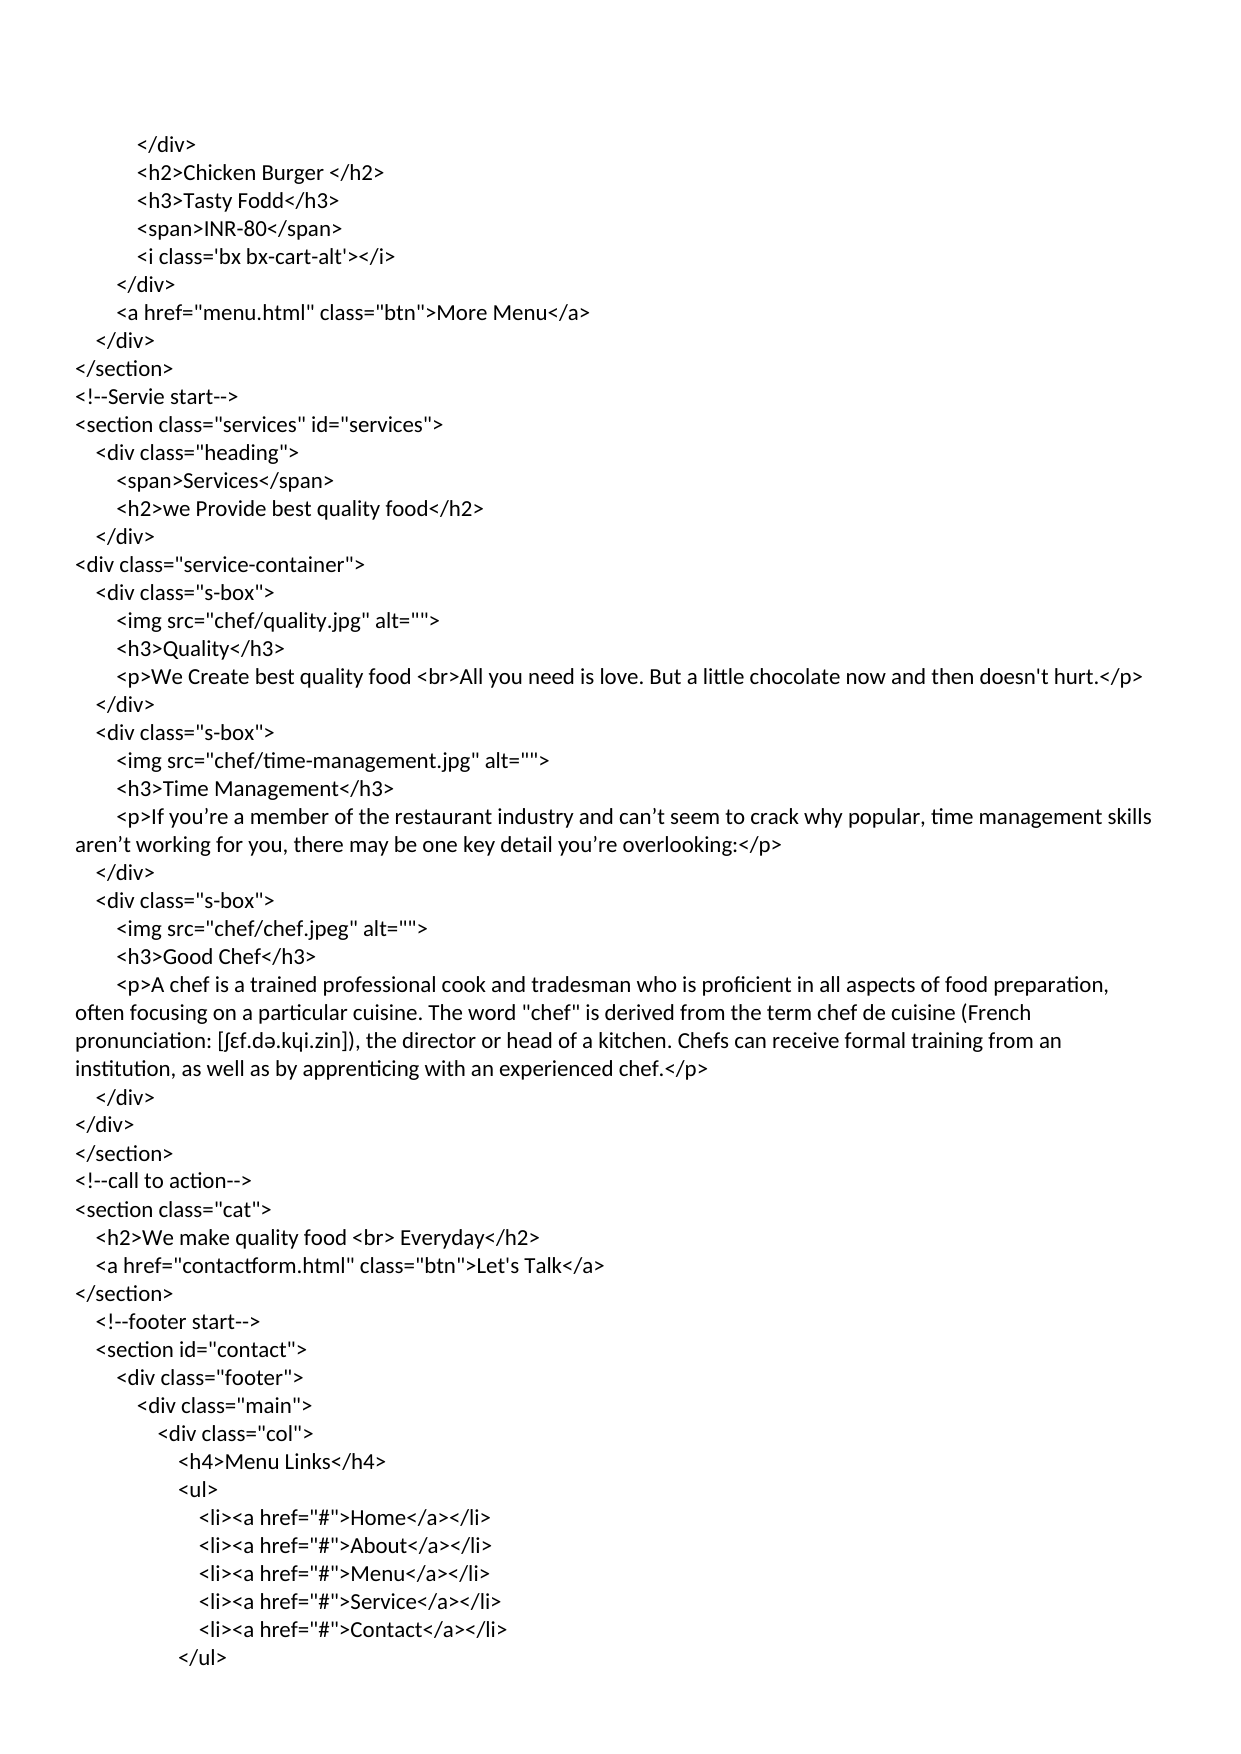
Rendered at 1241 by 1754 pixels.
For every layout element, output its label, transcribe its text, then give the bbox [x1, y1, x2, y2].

text <h2>Chicken Burger </h2> [75, 158, 1165, 186]
text <i class='bx bx-cart-alt'></i> [75, 242, 1165, 270]
text <a href="contactform.html" class="btn">Let's Talk</a> [75, 1251, 1165, 1279]
text <img src="chef/chef.jpeg" alt=""> [75, 914, 1165, 942]
text <li><a href="#">Menu</a></li> [75, 1559, 1165, 1587]
text <!--footer start--> [75, 1307, 1165, 1335]
text </ul> [75, 1643, 1165, 1671]
text <span>Services</span> [75, 466, 1165, 494]
text </div> [75, 130, 1165, 158]
text <!--call to action--> [75, 1167, 1165, 1195]
text <h3>Time Management</h3> [75, 774, 1165, 802]
text <p>If you’re a member of the restaurant industry and can’t seem to crack why popular, time management skills aren’t working for you, there may be one key detail you’re overlooking:</p> [75, 802, 1165, 858]
text <h2>we Provide best quality food</h2> [75, 494, 1165, 522]
text <h4>Menu Links</h4> [75, 1447, 1165, 1475]
text </div> [75, 858, 1165, 886]
text </div> [75, 1083, 1165, 1111]
text <div class="service-container"> [75, 550, 1165, 578]
text <div class="s-box"> [75, 578, 1165, 606]
text </div> [75, 270, 1165, 298]
text <div class="main"> [75, 1391, 1165, 1419]
text <p>We Create best quality food <br>All you need is love. But a little chocolate now and then doesn't hurt.</p> [75, 662, 1165, 690]
text </section> [75, 1279, 1165, 1307]
text </div> [75, 522, 1165, 550]
text </section> [75, 354, 1165, 382]
text </div> [75, 690, 1165, 718]
text <!--Servie start--> [75, 382, 1165, 410]
text </section> [75, 1139, 1165, 1167]
text <img src="chef/quality.jpg" alt=""> [75, 606, 1165, 634]
text <div class="footer"> [75, 1363, 1165, 1391]
text <li><a href="#">Service</a></li> [75, 1587, 1165, 1615]
text <div class="s-box"> [75, 718, 1165, 746]
text </div> [75, 326, 1165, 354]
text </div> [75, 1111, 1165, 1139]
text <h3>Tasty Fodd</h3> [75, 186, 1165, 214]
text <section class="services" id="services"> [75, 410, 1165, 438]
text <li><a href="#">Home</a></li> [75, 1503, 1165, 1531]
text <h2>We make quality food <br> Everyday</h2> [75, 1223, 1165, 1251]
text <li><a href="#">About</a></li> [75, 1531, 1165, 1559]
text <div class="s-box"> [75, 886, 1165, 914]
text <section id="contact"> [75, 1335, 1165, 1363]
text <h3>Quality</h3> [75, 634, 1165, 662]
text <div class="heading"> [75, 438, 1165, 466]
text <a href="menu.html" class="btn">More Menu</a> [75, 298, 1165, 326]
text <section class="cat"> [75, 1195, 1165, 1223]
text <p>A chef is a trained professional cook and tradesman who is proficient in all aspects of food preparation, often focusing on a particular cuisine. The word "chef" is derived from the term chef de cuisine (French pronunciation: [ʃɛf.də.kɥi.zin]), the director or head of a kitchen. Chefs can receive formal training from an institution, as well as by apprenticing with an experienced chef.</p> [75, 971, 1165, 1083]
text <img src="chef/time-management.jpg" alt=""> [75, 746, 1165, 774]
text <li><a href="#">Contact</a></li> [75, 1615, 1165, 1643]
text <h3>Good Chef</h3> [75, 942, 1165, 971]
text <ul> [75, 1475, 1165, 1503]
text <div class="col"> [75, 1419, 1165, 1447]
text <span>INR-80</span> [75, 214, 1165, 242]
